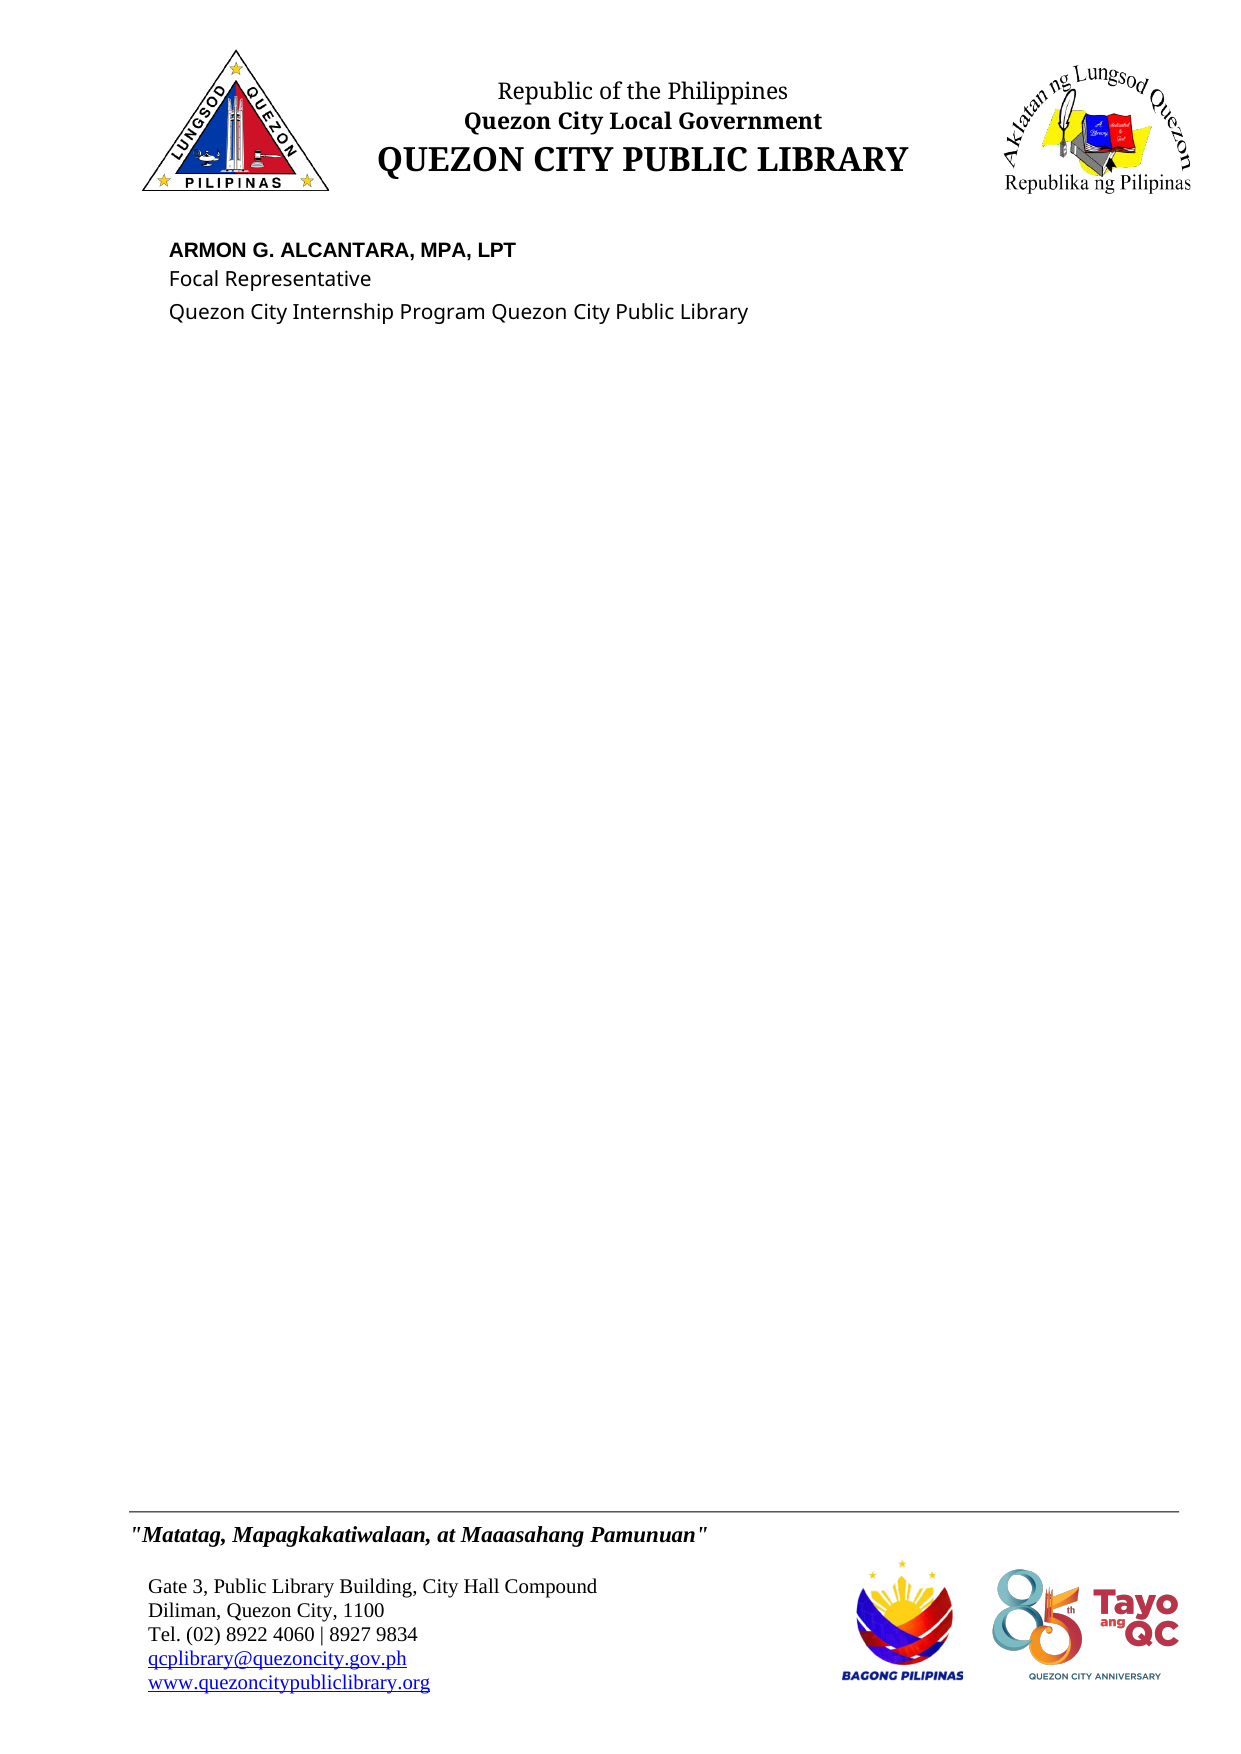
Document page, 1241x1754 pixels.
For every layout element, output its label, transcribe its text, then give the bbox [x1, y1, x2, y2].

picture [1003, 64, 1191, 194]
picture [141, 49, 329, 191]
picture [973, 1562, 1198, 1689]
text ARMON G. ALCANTARA, MPA, LPT [169, 238, 1119, 262]
picture [841, 1558, 964, 1681]
text Focal Representative [169, 264, 1007, 293]
text Quezon City Internship Program Quezon City Public Library [169, 297, 1007, 326]
